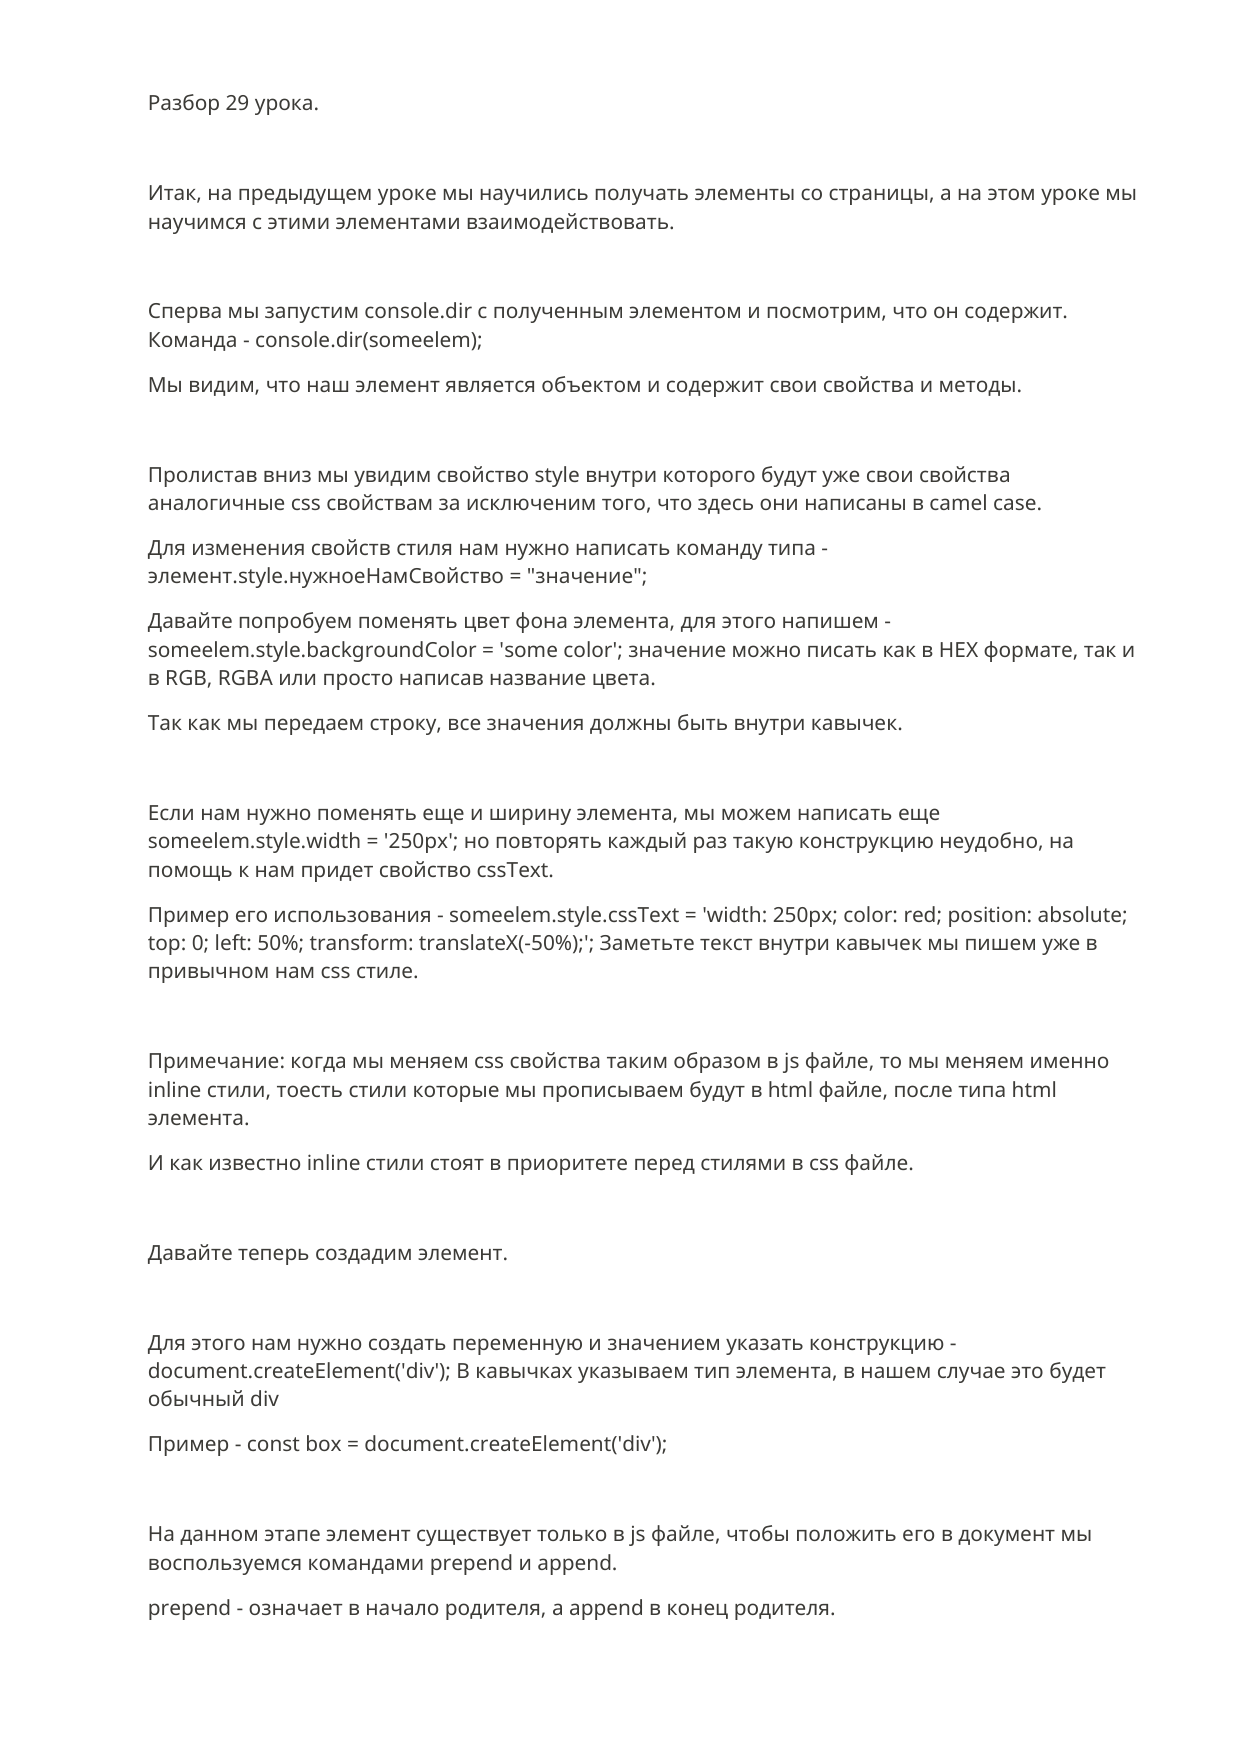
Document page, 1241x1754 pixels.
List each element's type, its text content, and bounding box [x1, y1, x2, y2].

text Давайте попробуем поменять цвет фона элемента, для этого напишем - someelem.style.backgroundColor = 'some color'; значение можно писать как в HEX формате, так и в RGB, RGBA или просто написав название цвета. [148, 606, 1152, 692]
text Сперва мы запустим console.dir с полученным элементом и посмотрим, что он содержит. Команда - console.dir(someelem); [148, 297, 1152, 353]
text Для этого нам нужно создать переменную и значением указать конструкцию - document.createElement('div'); В кавычках указываем тип элемента, в нашем случае это будет обычный div [148, 1328, 1152, 1413]
text Разбор 29 урока. [148, 88, 1152, 117]
text Если нам нужно поменять еще и ширину элемента, мы можем написать еще someelem.style.width = '250px'; но повторять каждый раз такую конструкцию неудобно, на помощь к нам придет свойство cssText. [148, 798, 1152, 883]
text Итак, на предыдущем уроке мы научились получать элементы со страницы, а на этом уроке мы научимся с этими элементами взаимодействовать. [148, 178, 1152, 235]
text Пример его использования - someelem.style.cssText = 'width: 250px; color: red; position: absolute; top: 0; left: 50%; transform: translateX(-50%);'; Заметьте текст внутри кавычек мы пишем уже в привычном нам css стиле. [148, 900, 1152, 985]
text Примечание: когда мы меняем css свойства таким образом в js файле, то мы меняем именно inline стили, тоесть стили которые мы прописываем будут в html файле, после типа html элемента. [148, 1046, 1152, 1132]
text Так как мы передаем строку, все значения должны быть внутри кавычек. [148, 708, 1152, 737]
text Пример - const box = document.createElement('div'); [148, 1429, 1152, 1458]
text Давайте теперь создадим элемент. [148, 1238, 1152, 1266]
text На данном этапе элемент существует только в js файле, чтобы положить его в документ мы воспользуемся командами prepend и append. [148, 1519, 1152, 1576]
text prepend - означает в начало родителя, а append в конец родителя. [148, 1593, 1152, 1621]
text Для изменения свойств стиля нам нужно написать команду типа - элемент.style.нужноеНамСвойство = "значение"; [148, 533, 1152, 590]
text И как известно inline стили стоят в приоритете перед стилями в css файле. [148, 1148, 1152, 1177]
text Пролистав вниз мы увидим свойство style внутри которого будут уже свои свойства аналогичные css свойствам за исключеним того, что здесь они написаны в camel case. [148, 460, 1152, 517]
text Мы видим, что наш элемент является объектом и содержит свои свойства и методы. [148, 370, 1152, 398]
